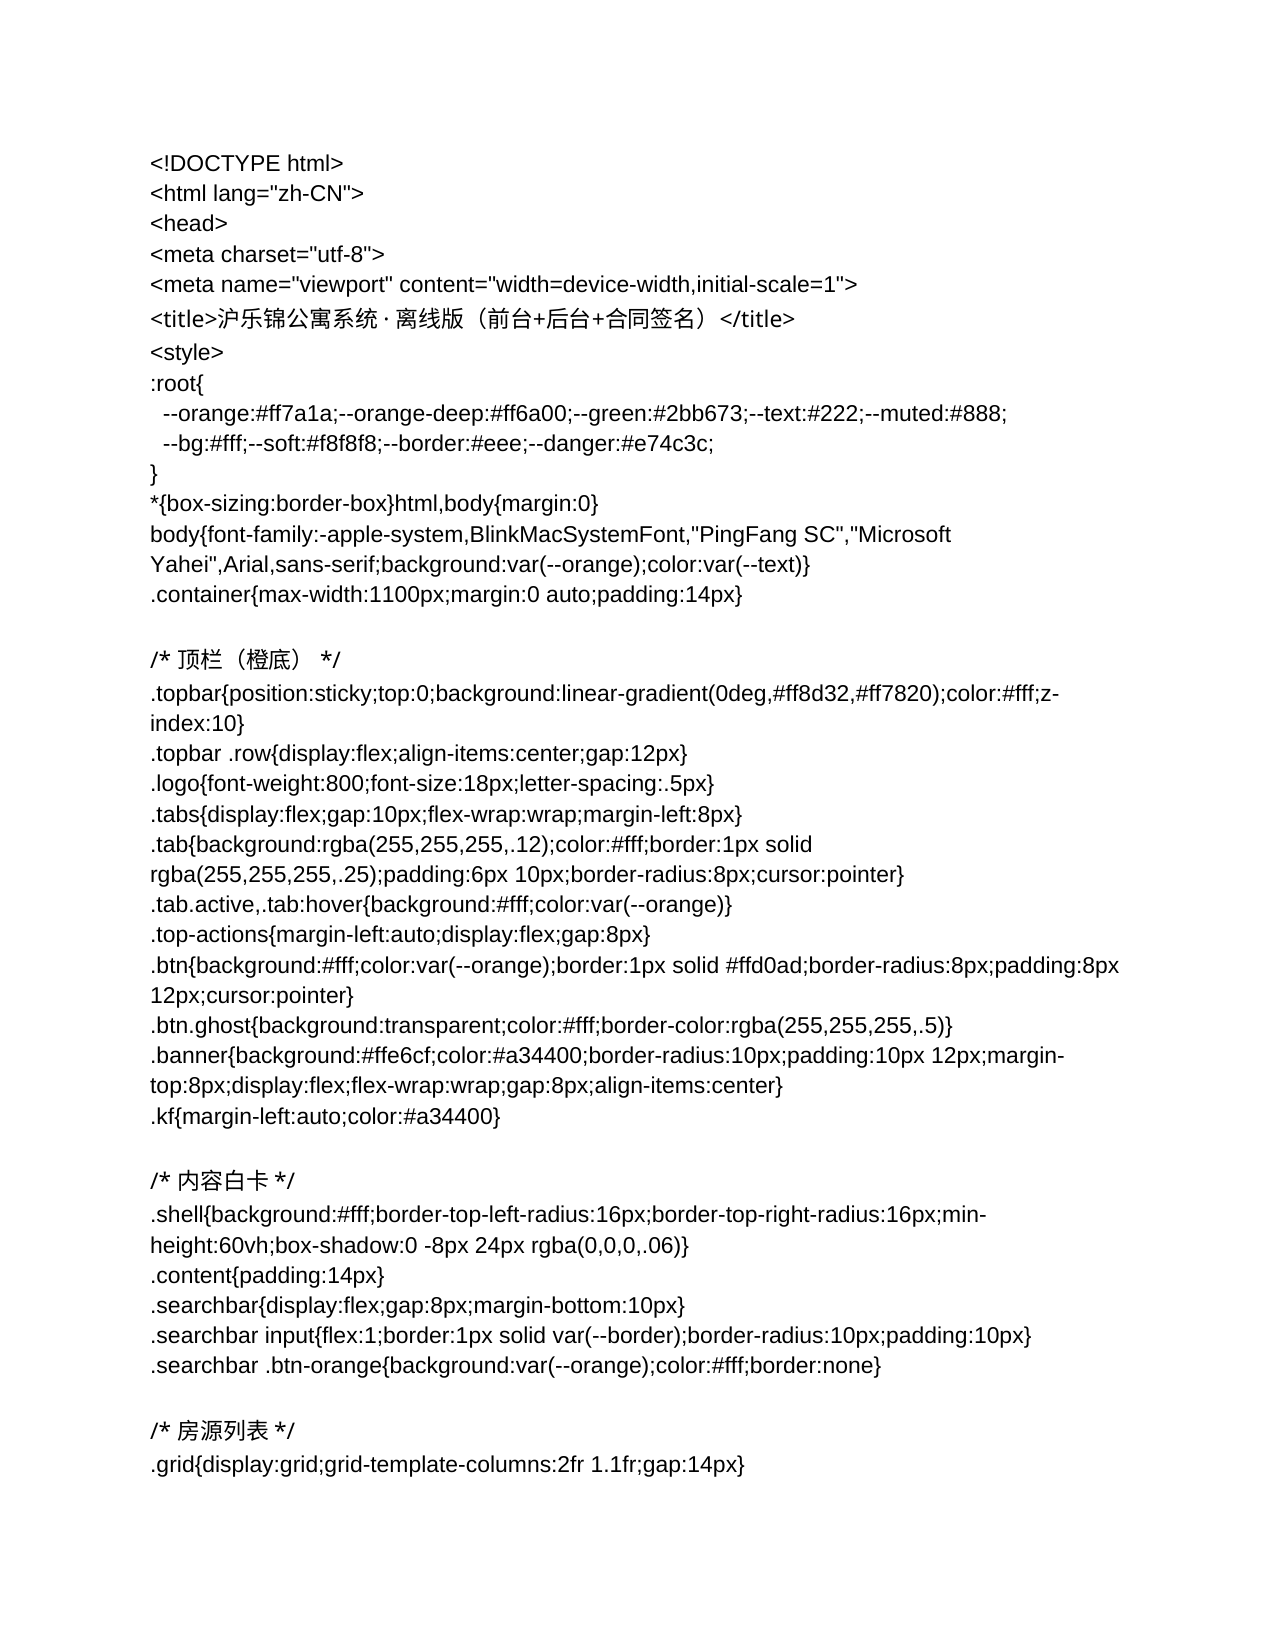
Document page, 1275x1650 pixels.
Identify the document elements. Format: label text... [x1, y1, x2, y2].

text /* 内容白卡 */ [150, 1163, 1125, 1196]
text /* 顶栏（橙底） */ [150, 641, 1125, 675]
text *{box-sizing:border-box}html,body{margin:0} [150, 490, 1125, 517]
text body{font-family:-apple-system,BlinkMacSystemFont,"PingFang SC","Microsoft Yahei",Arial,sans-serif;background:var(--orange);color:var(--text)} [150, 521, 1125, 577]
text .btn{background:#fff;color:var(--orange);border:1px solid #ffd0ad;border-radius:8px;padding:8px 12px;cursor:pointer} [150, 952, 1125, 1008]
text .container{max-width:1100px;margin:0 auto;padding:14px} [150, 581, 1125, 607]
text /* 房源列表 */ [150, 1413, 1125, 1446]
text <!DOCTYPE html> [150, 150, 1125, 176]
text .tab{background:rgba(255,255,255,.12);color:#fff;border:1px solid rgba(255,255,255,.25);padding:6px 10px;border-radius:8px;cursor:pointer} [150, 831, 1125, 887]
text .tab.active,.tab:hover{background:#fff;color:var(--orange)} [150, 891, 1125, 918]
text .content{padding:14px} [150, 1262, 1125, 1288]
text .topbar{position:sticky;top:0;background:linear-gradient(0deg,#ff8d32,#ff7820);color:#fff;z-index:10} [150, 680, 1125, 736]
text .logo{font-weight:800;font-size:18px;letter-spacing:.5px} [150, 770, 1125, 797]
text .searchbar .btn-orange{background:var(--orange);color:#fff;border:none} [150, 1352, 1125, 1379]
text .tabs{display:flex;gap:10px;flex-wrap:wrap;margin-left:8px} [150, 801, 1125, 827]
text .shell{background:#fff;border-top-left-radius:16px;border-top-right-radius:16px;min-height:60vh;box-shadow:0 -8px 24px rgba(0,0,0,.06)} [150, 1201, 1125, 1258]
text .btn.ghost{background:transparent;color:#fff;border-color:rgba(255,255,255,.5)} [150, 1012, 1125, 1038]
text <style> [150, 339, 1125, 366]
text .top-actions{margin-left:auto;display:flex;gap:8px} [150, 921, 1125, 948]
text --bg:#fff;--soft:#f8f8f8;--border:#eee;--danger:#e74c3c; [150, 430, 1125, 456]
text .banner{background:#ffe6cf;color:#a34400;border-radius:10px;padding:10px 12px;margin-top:8px;display:flex;flex-wrap:wrap;gap:8px;align-items:center} [150, 1042, 1125, 1099]
text <title>沪乐锦公寓系统 · 离线版（前台+后台+合同签名）</title> [150, 301, 1125, 334]
text <html lang="zh-CN"> [150, 180, 1125, 207]
text .topbar .row{display:flex;align-items:center;gap:12px} [150, 740, 1125, 767]
text :root{ [150, 369, 1125, 396]
text <meta charset="utf-8"> [150, 241, 1125, 267]
text .searchbar input{flex:1;border:1px solid var(--border);border-radius:10px;padding:10px} [150, 1322, 1125, 1349]
text <meta name="viewport" content="width=device-width,initial-scale=1"> [150, 271, 1125, 297]
text .kf{margin-left:auto;color:#a34400} [150, 1103, 1125, 1129]
text <head> [150, 210, 1125, 237]
text --orange:#ff7a1a;--orange-deep:#ff6a00;--green:#2bb673;--text:#222;--muted:#888; [150, 400, 1125, 426]
text } [150, 460, 1125, 487]
text .searchbar{display:flex;gap:8px;margin-bottom:10px} [150, 1292, 1125, 1318]
text .grid{display:grid;grid-template-columns:2fr 1.1fr;gap:14px} [150, 1451, 1125, 1478]
